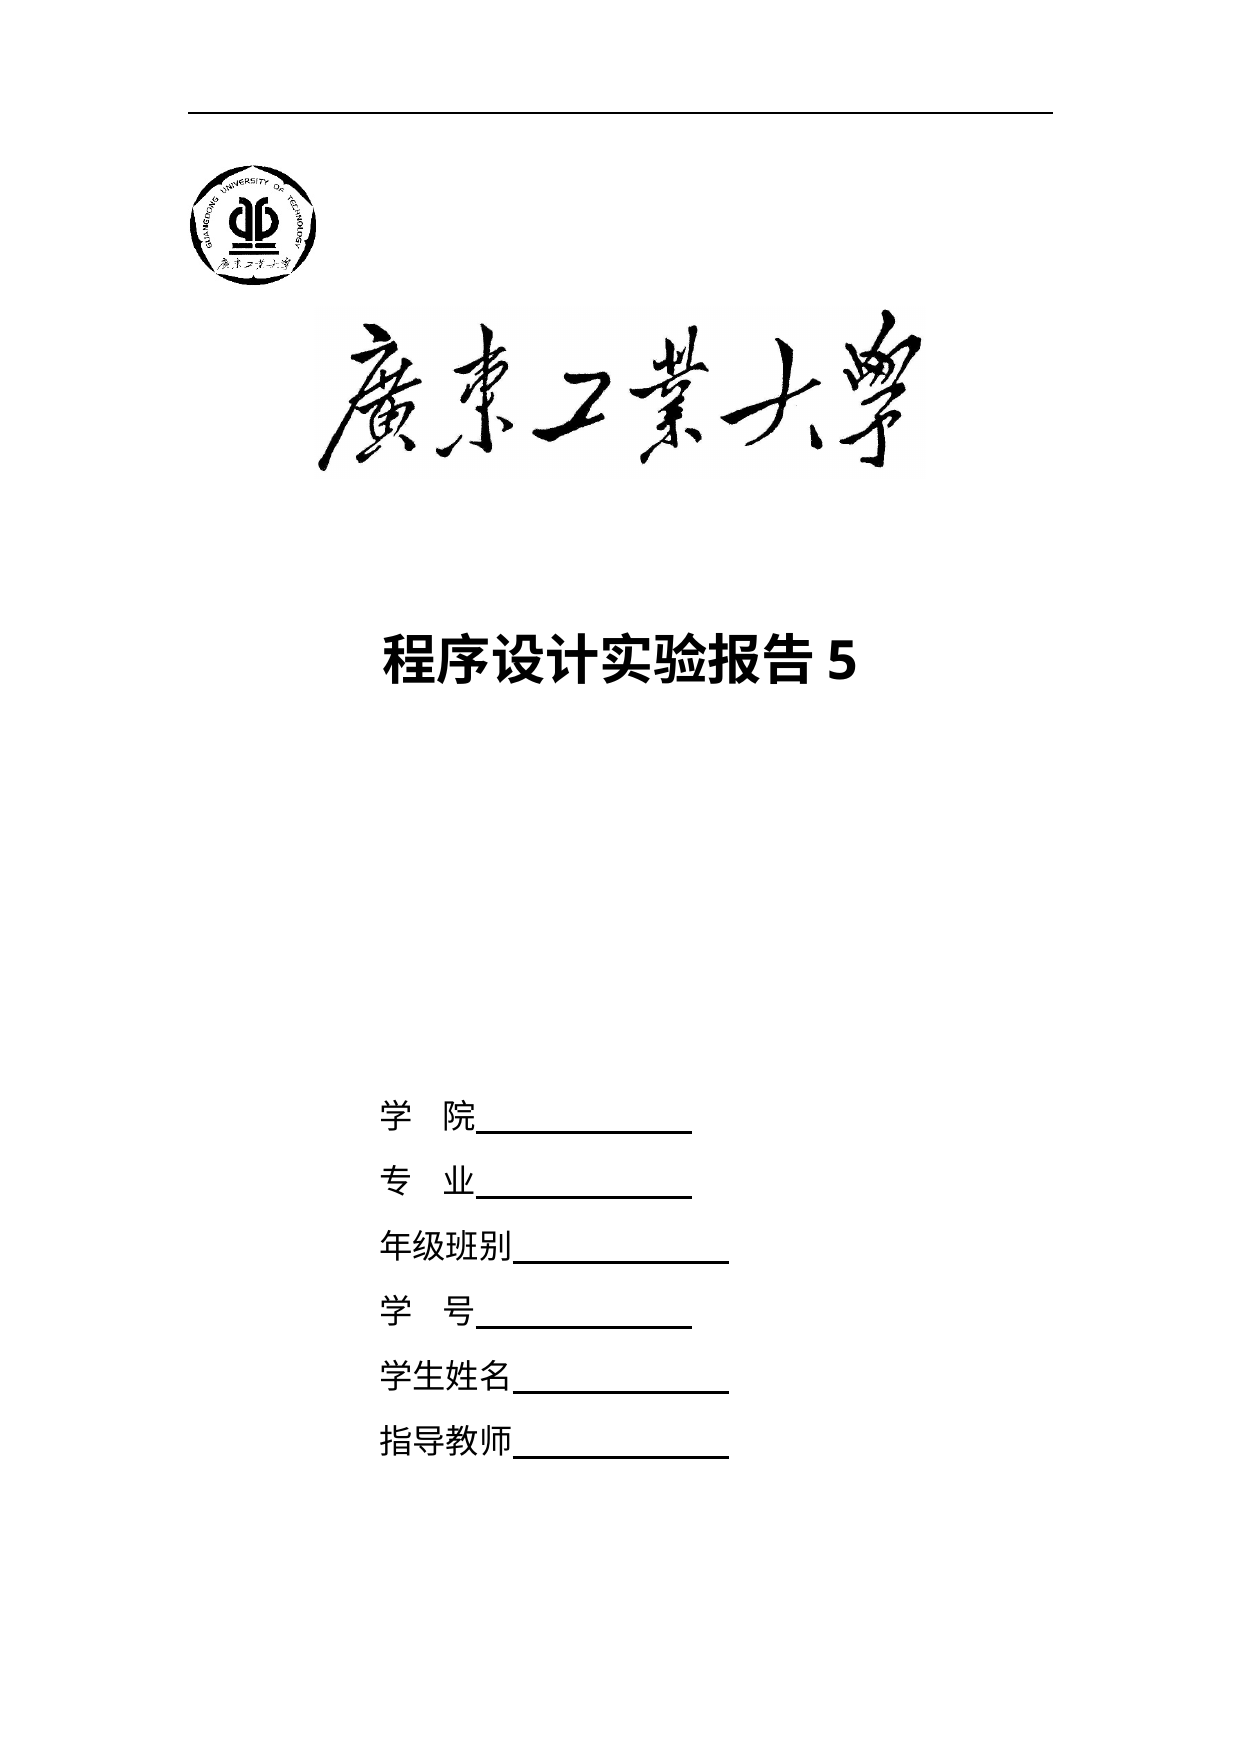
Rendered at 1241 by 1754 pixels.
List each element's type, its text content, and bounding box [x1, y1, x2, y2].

text 专 业 [187, 1147, 1053, 1212]
text 年级班别 [187, 1212, 1053, 1277]
text 程序设计实验报告5 [187, 607, 1053, 704]
text 学生姓名 [187, 1342, 1053, 1407]
picture [187, 162, 320, 289]
text 学 号 [187, 1277, 1053, 1342]
text 学 院 [187, 1082, 1053, 1147]
picture [314, 306, 927, 479]
text 指导教师 [187, 1407, 1053, 1472]
